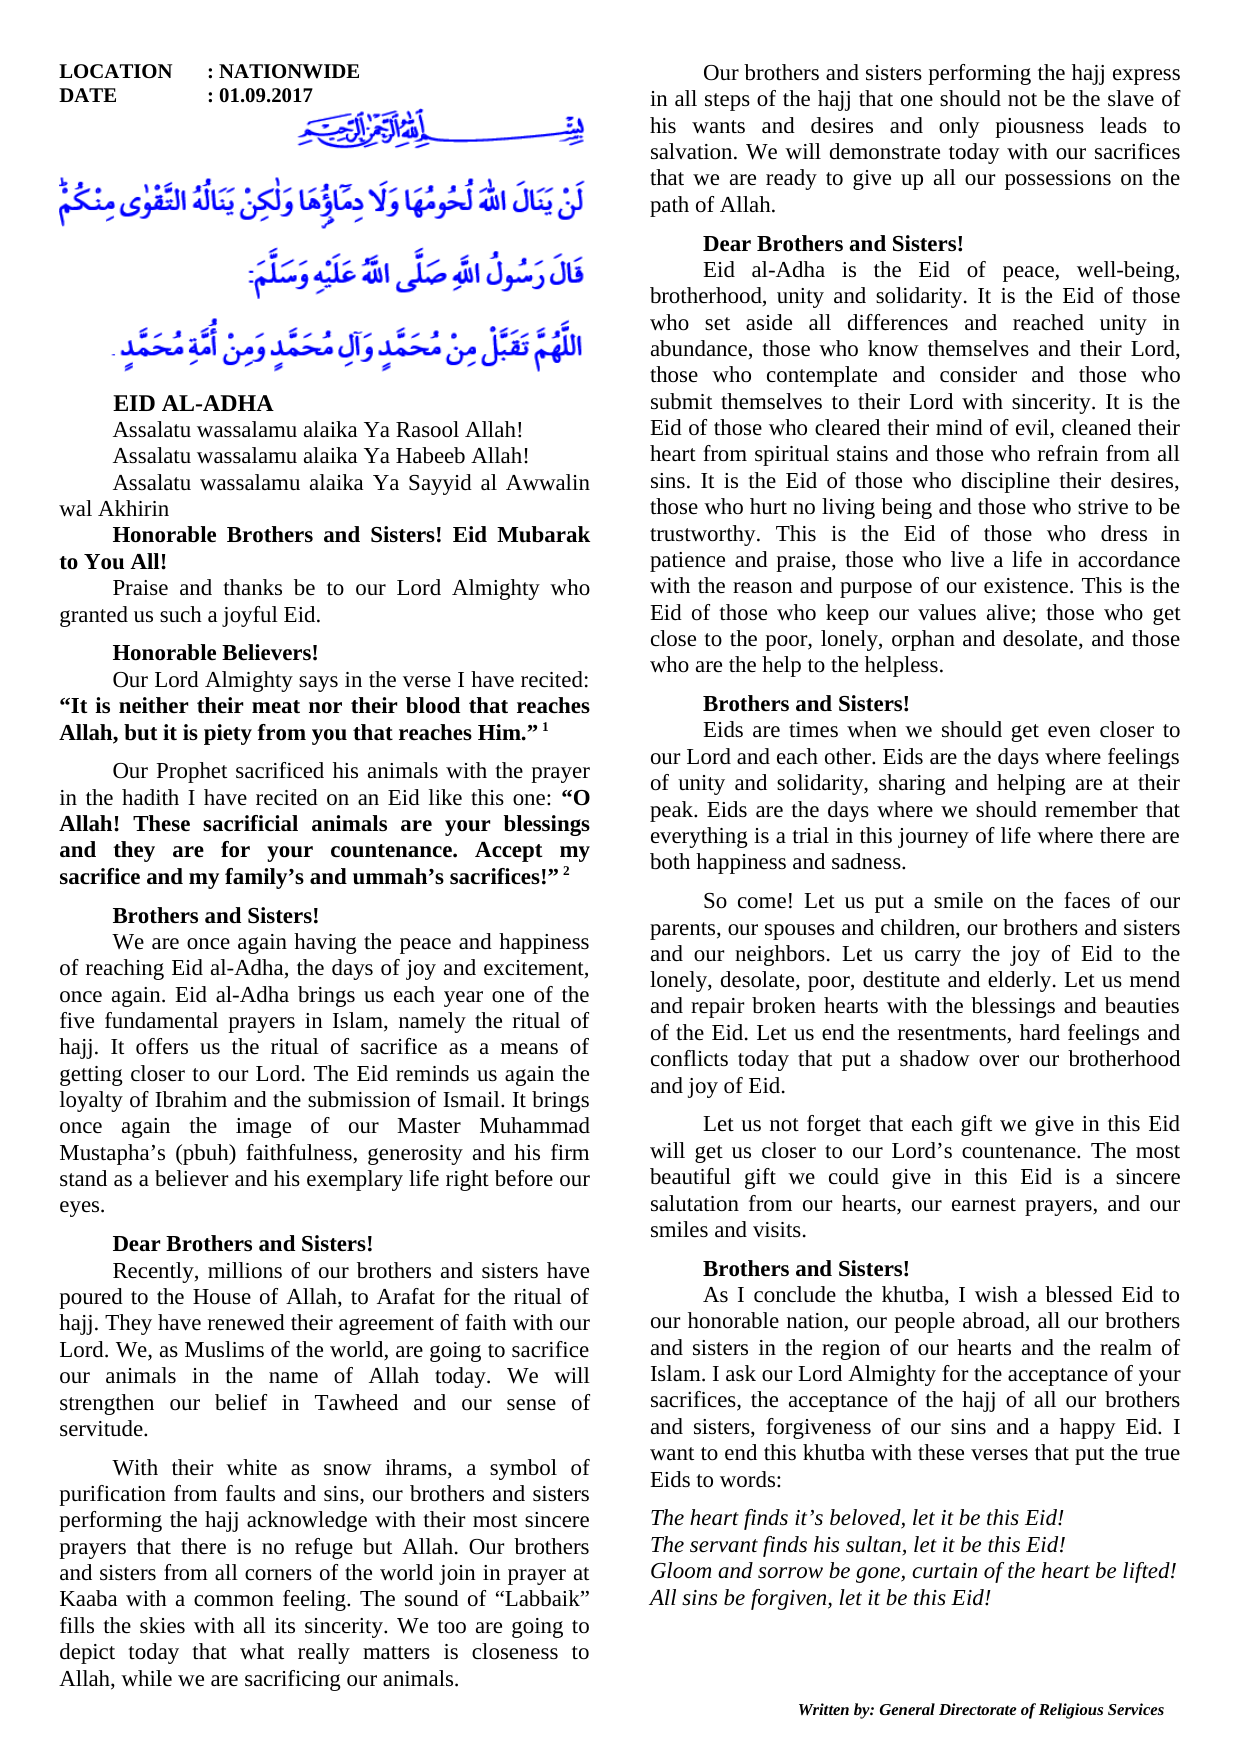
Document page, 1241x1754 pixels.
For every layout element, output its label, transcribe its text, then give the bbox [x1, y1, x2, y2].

text Dear Brothers and Sisters! [650, 230, 1181, 256]
text Honorable Believers! [59, 639, 591, 666]
text Assalatu wassalamu alaika Ya Habeeb Allah! [59, 442, 591, 469]
text We are once again having the peace and happiness of reaching Eid al-Adha, the days of joy and excitement, once again. Eid al-Adha brings us each year one of the five fundamental prayers in Islam, namely the ritual of hajj. It offers us the ritual of sacrifice as a means of getting closer to our Lord. The Eid reminds us again the loyalty of Ibrahim and the submission of Ismail. It brings once again the image of our Master Muhammad Mustapha’s (pbuh) faithfulness, generosity and his firm stand as a believer and his exemplary life right before our eyes. [59, 928, 591, 1218]
text Brothers and Sisters! [650, 1255, 1181, 1281]
text As I conclude the khutba, I wish a blessed Eid to our honorable nation, our people abroad, all our brothers and sisters in the region of our hearts and the realm of Islam. I ask our Lord Almighty for the acceptance of your sacrifices, the acceptance of the hajj of all our brothers and sisters, forgiveness of our sins and a happy Eid. I want to end this khutba with these verses that put the true Eids to words: [650, 1281, 1181, 1492]
text Recently, millions of our brothers and sisters have poured to the House of Allah, to Arafat for the ritual of hajj. They have renewed their agreement of faith with our Lord. We, as Muslims of the world, are going to sacrifice our animals in the name of Allah today. We will strengthen our belief in Tawheed and our sense of servitude. [59, 1257, 591, 1441]
text Gloom and sorrow be gone, curtain of the heart be lifted! [650, 1557, 1181, 1583]
text With their white as snow ihrams, a symbol of purification from faults and sins, our brothers and sisters performing the hajj acknowledge with their most sincere prayers that there is no refuge but Allah. Our brothers and sisters from all corners of the world join in prayer at Kaaba with a common feeling. The sound of “Labbaik” fills the skies with all its sincerity. We too are going to depict today that what really matters is closeness to Allah, while we are sacrificing our animals. [59, 1454, 591, 1691]
text Let us not forget that each gift we give in this Eid will get us closer to our Lord’s countenance. The most beautiful gift we could give in this Eid is a sincere salutation from our hearts, our earnest prayers, and our smiles and visits. [650, 1111, 1181, 1242]
text Eid al-Adha is the Eid of peace, well-being, brotherhood, unity and solidarity. It is the Eid of those who set aside all differences and reached unity in abundance, those who know themselves and their Lord, those who contemplate and consider and those who submit themselves to their Lord with sincerity. It is the Eid of those who cleared their mind of evil, cleaned their heart from spiritual stains and those who refrain from all sins. It is the Eid of those who discipline their desires, those who hurt no living being and those who strive to be trustworthy. This is the Eid of those who dress in patience and praise, those who live a life in accordance with the reason and purpose of our existence. This is the Eid of those who keep our values alive; those who get close to the poor, lonely, orphan and desolate, and those who are the help to the helpless. [650, 256, 1181, 678]
text Our brothers and sisters performing the hajj express in all steps of the hajj that one should not be the slave of his wants and desires and only piousness leads to salvation. We will demonstrate today with our sacrifices that we are ready to give up all our possessions on the path of Allah. [650, 59, 1181, 217]
text The heart finds it’s beloved, let it be this Eid! [650, 1504, 1181, 1531]
text Our Prophet sacrificed his animals with the prayer in the hadith I have recited on an Eid like this one: “O Allah! These sacrificial animals are your blessings and they are for your countenance. Accept my sacrifice and my family’s and ummah’s sacrifices!” [59, 757, 591, 889]
text So come! Let us put a smile on the faces of our parents, our spouses and children, our brothers and sisters and our neighbors. Let us carry the joy of Eid to the lonely, desolate, poor, destitute and elderly. Let us mend and repair broken hearts with the blessings and beauties of the Eid. Let us end the resentments, hard feelings and conflicts today that put a shadow over our brotherhood and joy of Eid. [650, 887, 1181, 1098]
text Assalatu wassalamu alaika Ya Sayyid al Awwalin wal Akhirin [59, 469, 591, 522]
text DATE : 01.09.2017 [59, 83, 591, 107]
text Our Lord Almighty says in the verse I have recited: “It is neither their meat nor their blood that reaches Allah, but it is piety from you that reaches Him.” [59, 666, 591, 745]
text LOCATION : NATIONWIDE [59, 59, 591, 83]
text Praise and thanks be to our Lord Almighty who granted us such a joyful Eid. [59, 574, 591, 627]
text Eids are times when we should get even closer to our Lord and each other. Eids are the days where feelings of unity and solidarity, sharing and helping are at their peak. Eids are the days where we should remember that everything is a trial in this journey of life where there are both happiness and sadness. [650, 717, 1181, 875]
text The servant finds his sultan, let it be this Eid! [650, 1531, 1181, 1557]
text Brothers and Sisters! [59, 902, 591, 928]
text Dear Brothers and Sisters! [59, 1230, 591, 1257]
text Honorable Brothers and Sisters! Eid Mubarak to You All! [59, 522, 591, 574]
text EID AL-ADHA [59, 388, 591, 416]
picture [59, 107, 587, 389]
text Assalatu wassalamu alaika Ya Rasool Allah! [59, 416, 591, 442]
text Brothers and Sisters! [650, 690, 1181, 717]
text All sins be forgiven, let it be this Eid! [650, 1583, 1181, 1610]
